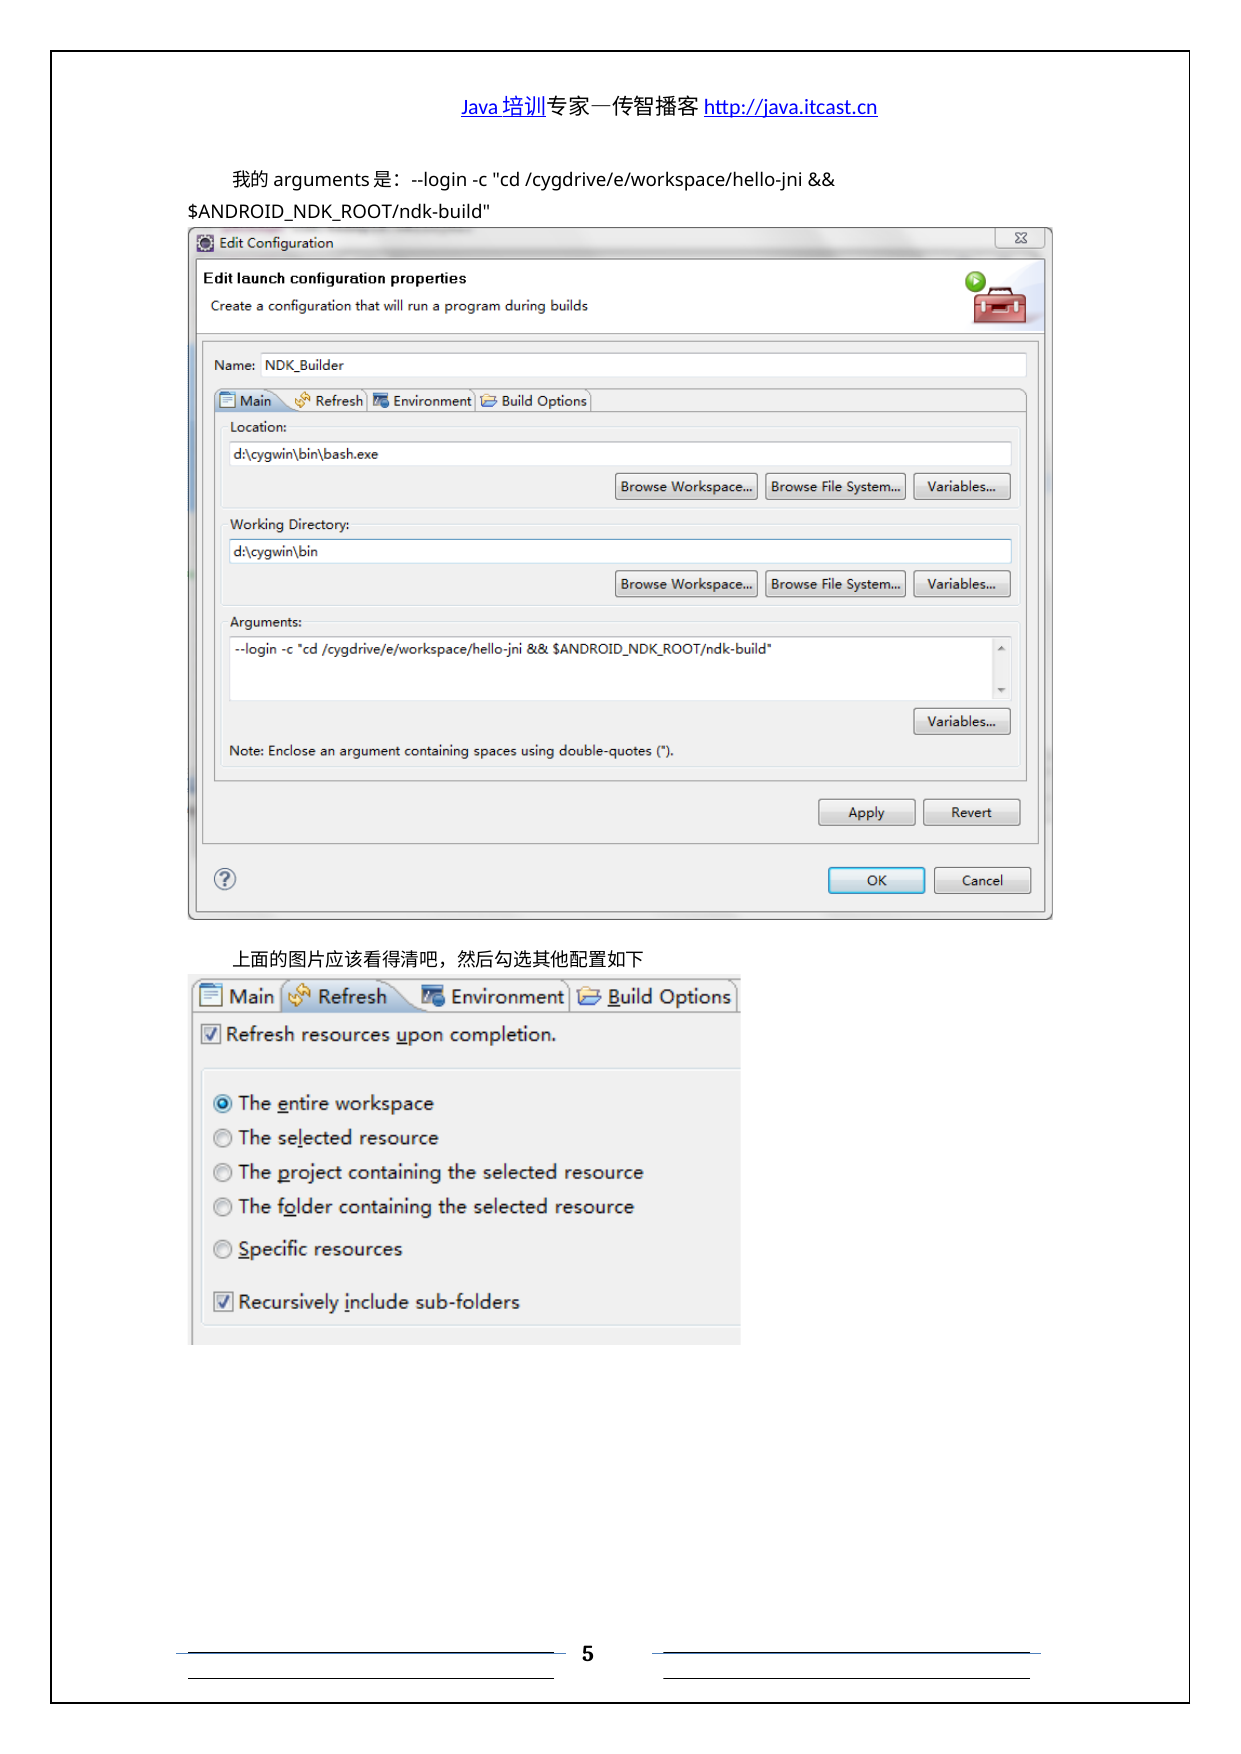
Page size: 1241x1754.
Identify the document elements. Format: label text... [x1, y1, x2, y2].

picture [187, 227, 1053, 920]
picture [187, 974, 741, 1345]
text 上面的图片应该看得清吧，然后勾选其他配置如下 [187, 942, 1053, 974]
text 我的arguments是：--login -c "cd /cygdrive/e/workspace/hello-jni && $ANDROID_NDK_ROOT/ndk-build" [187, 162, 1053, 227]
